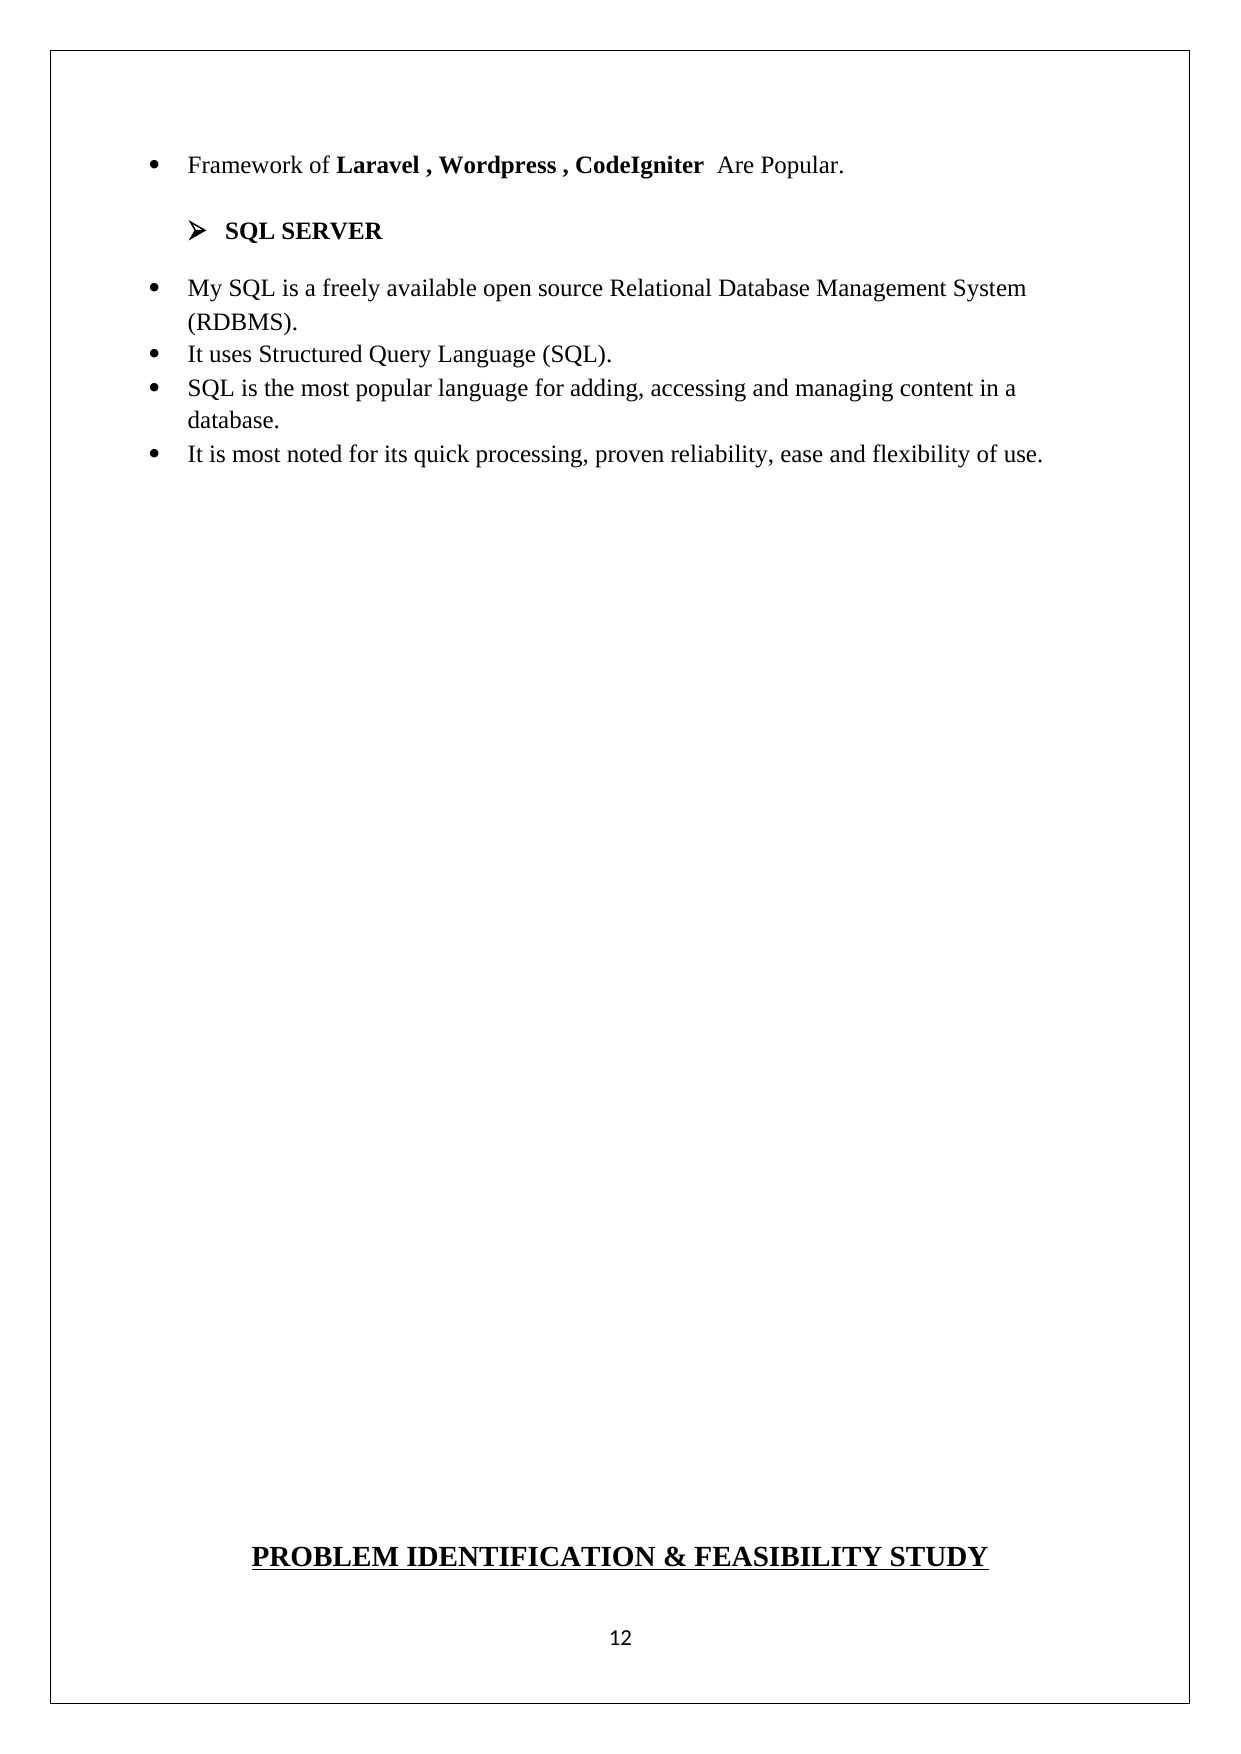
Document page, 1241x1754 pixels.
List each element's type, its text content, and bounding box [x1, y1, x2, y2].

list It uses Structured Query Language (SQL). [150, 339, 1090, 368]
text PROBLEM IDENTIFICATION & FEASIBILITY STUDY [150, 1539, 1090, 1573]
list SQL SERVER [187, 216, 1090, 245]
list It is most noted for its quick processing, proven reliability, ease and flexibility of use. [150, 439, 1090, 467]
list Framework of Laravel , Wordpress , CodeIgniter Are Popular. [150, 150, 1090, 179]
list SQL is the most popular language for adding, accessing and managing content in a database. [150, 373, 1090, 434]
list My SQL is a freely available open source Relational Database Management System (RDBMS). [150, 273, 1090, 335]
